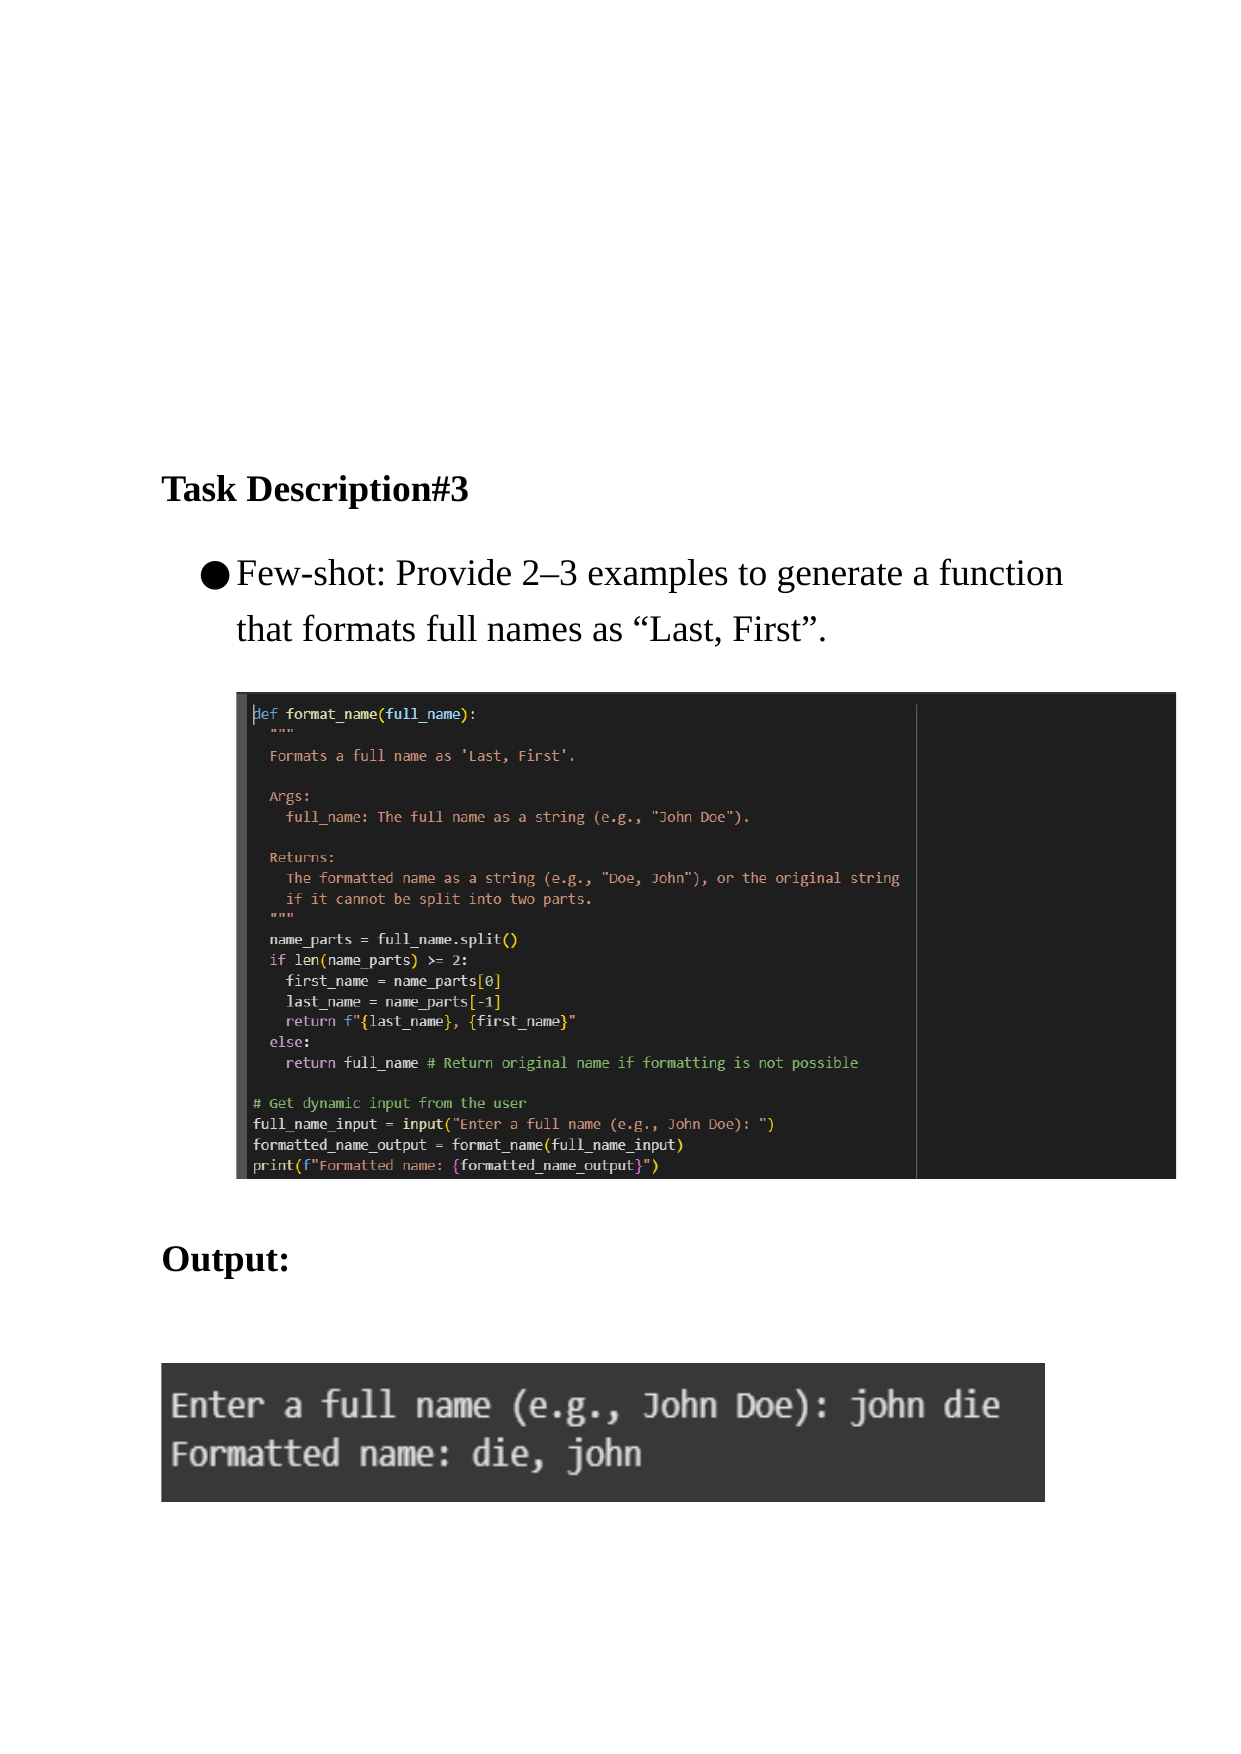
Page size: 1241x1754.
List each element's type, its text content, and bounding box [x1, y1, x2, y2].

list Few-shot: Provide 2–3 examples to generate a function that formats full names as “Last, First”. [199, 529, 1090, 649]
picture [161, 1363, 1045, 1502]
text Task Description#3 [161, 466, 1090, 509]
picture [236, 692, 1177, 1179]
text Output: [161, 1237, 1090, 1280]
